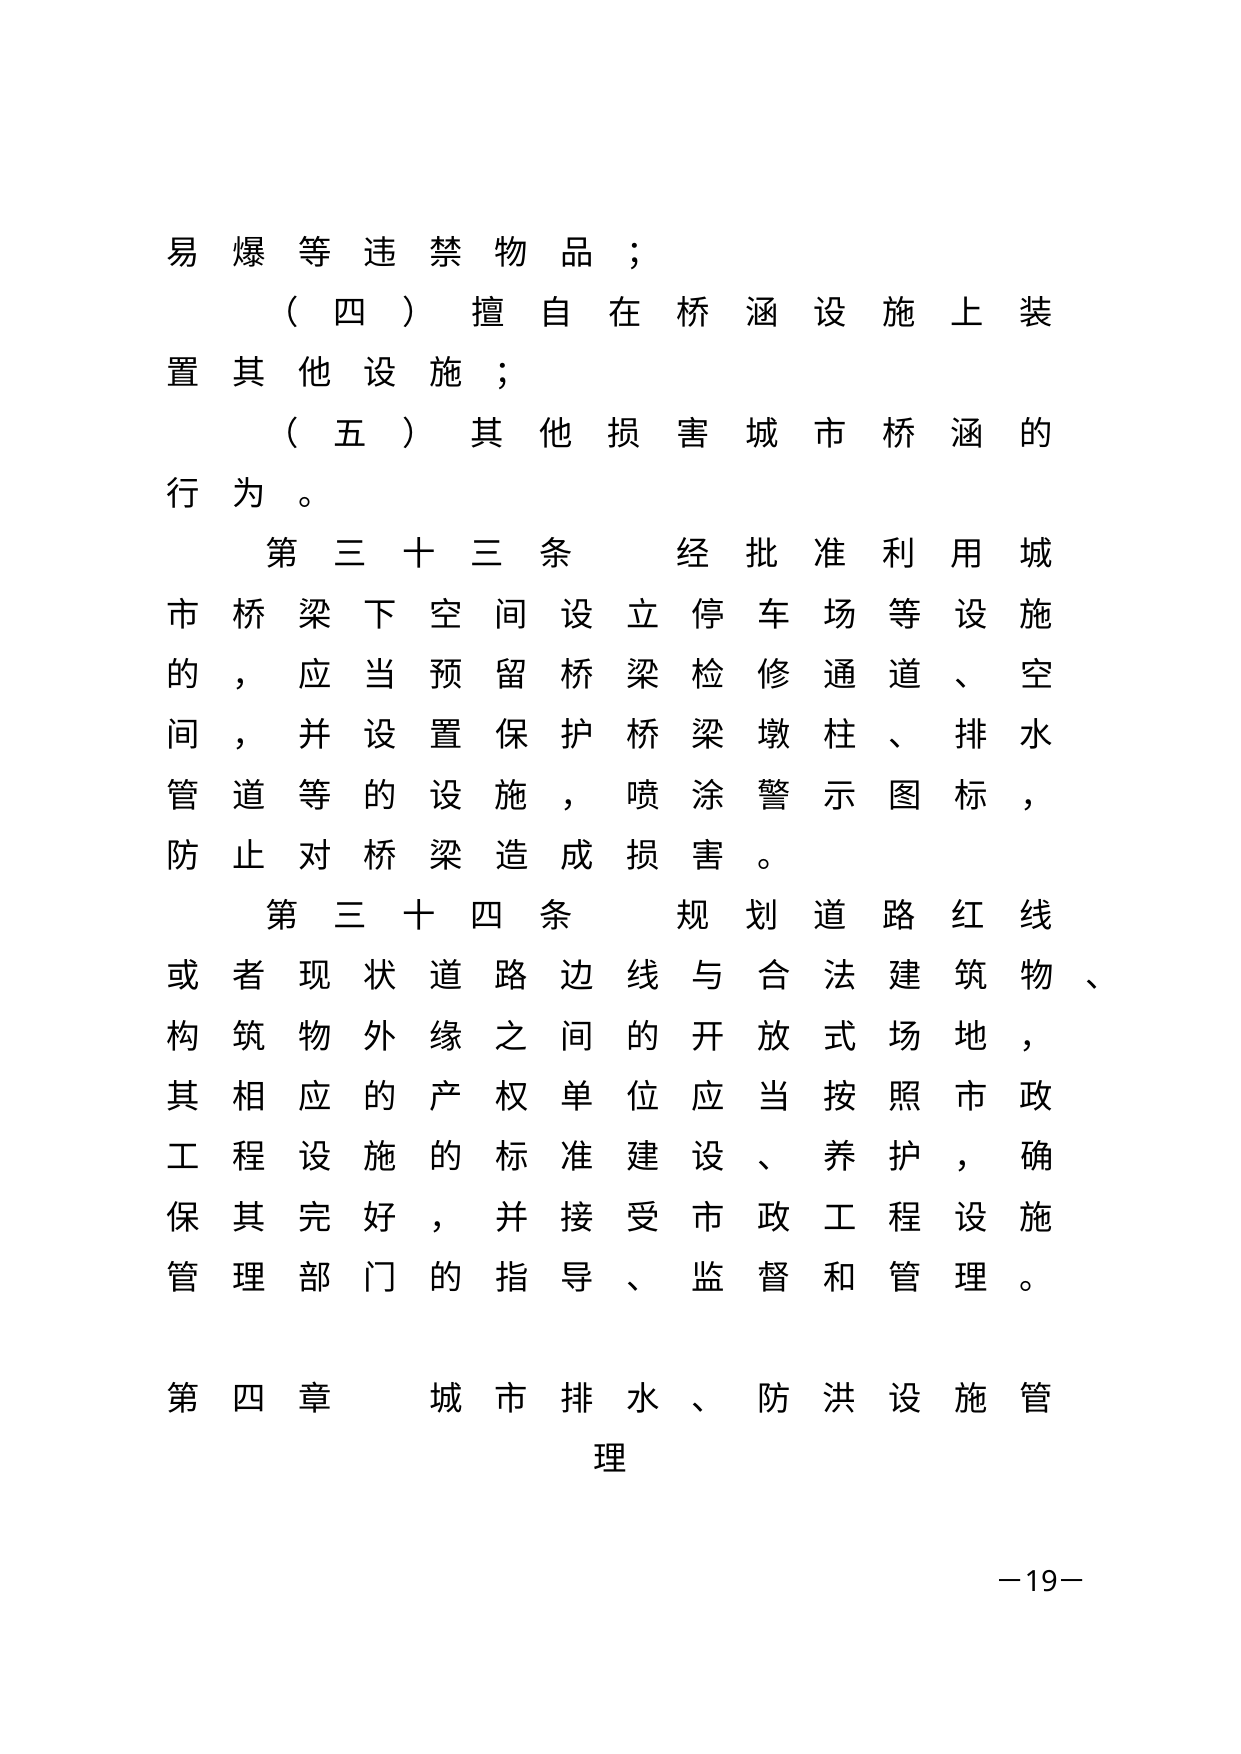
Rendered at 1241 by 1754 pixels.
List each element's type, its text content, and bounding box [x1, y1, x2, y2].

text （三）存放有毒有害、易燃易爆等违禁物品； [167, 219, 1085, 280]
text （四）擅自在桥涵设施上装置其他设施； [167, 280, 1085, 400]
text 第三十三条 经批准利用城市桥梁下空间设立停车场等设施的，应当预留桥梁检修通道、空间，并设置保护桥梁墩柱、排水管道等的设施，喷涂警示图标，防止对桥梁造成损害。 [167, 521, 1085, 883]
text 第四章 城市排水、防洪设施管理 [167, 1365, 1085, 1486]
text 第三十四条 规划道路红线或者现状道路边线与合法建筑物、构筑物外缘之间的开放式场地，其相应的产权单位应当按照市政工程设施的标准建设、养护，确保其完好，并接受市政工程设施管理部门的指导、监督和管理。 [167, 883, 1085, 1305]
text （五）其他损害城市桥涵的行为。 [167, 400, 1085, 521]
